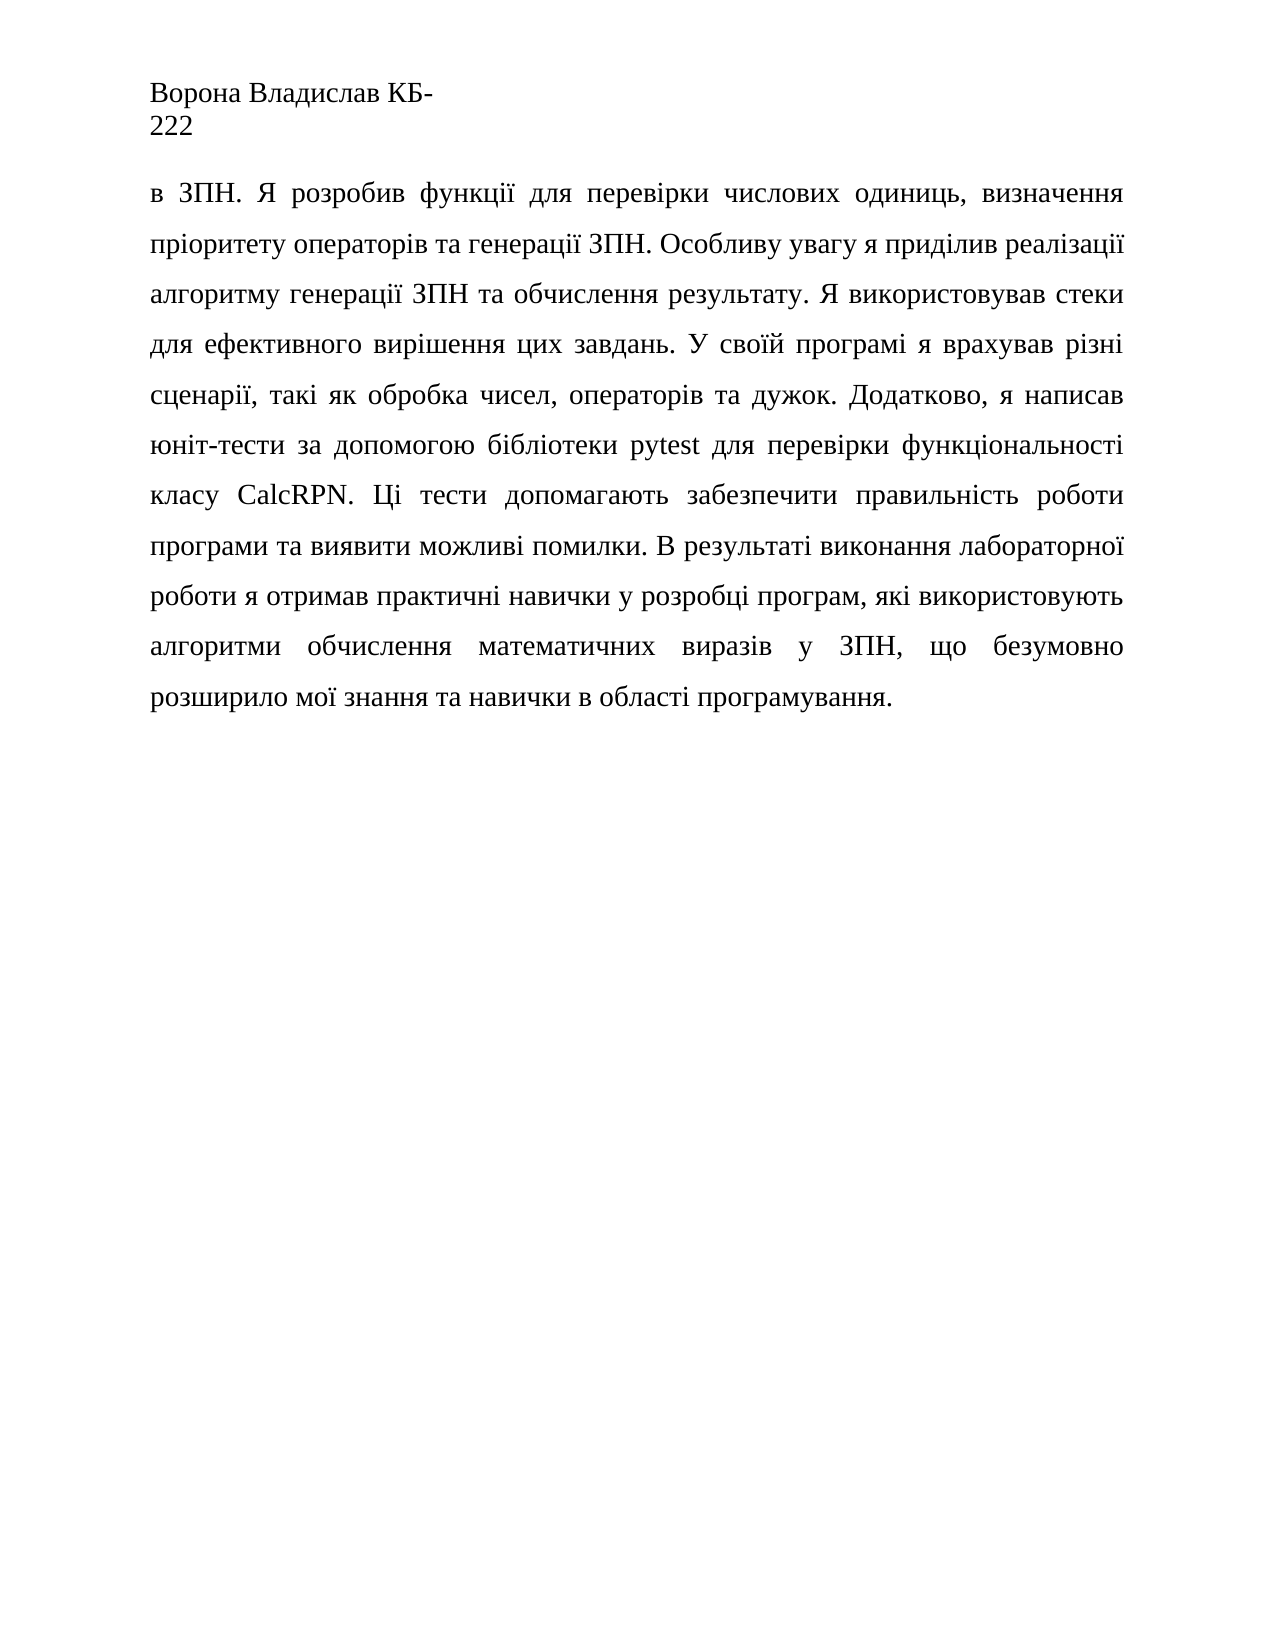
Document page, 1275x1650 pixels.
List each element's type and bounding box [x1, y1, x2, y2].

text [150, 176, 1125, 712]
